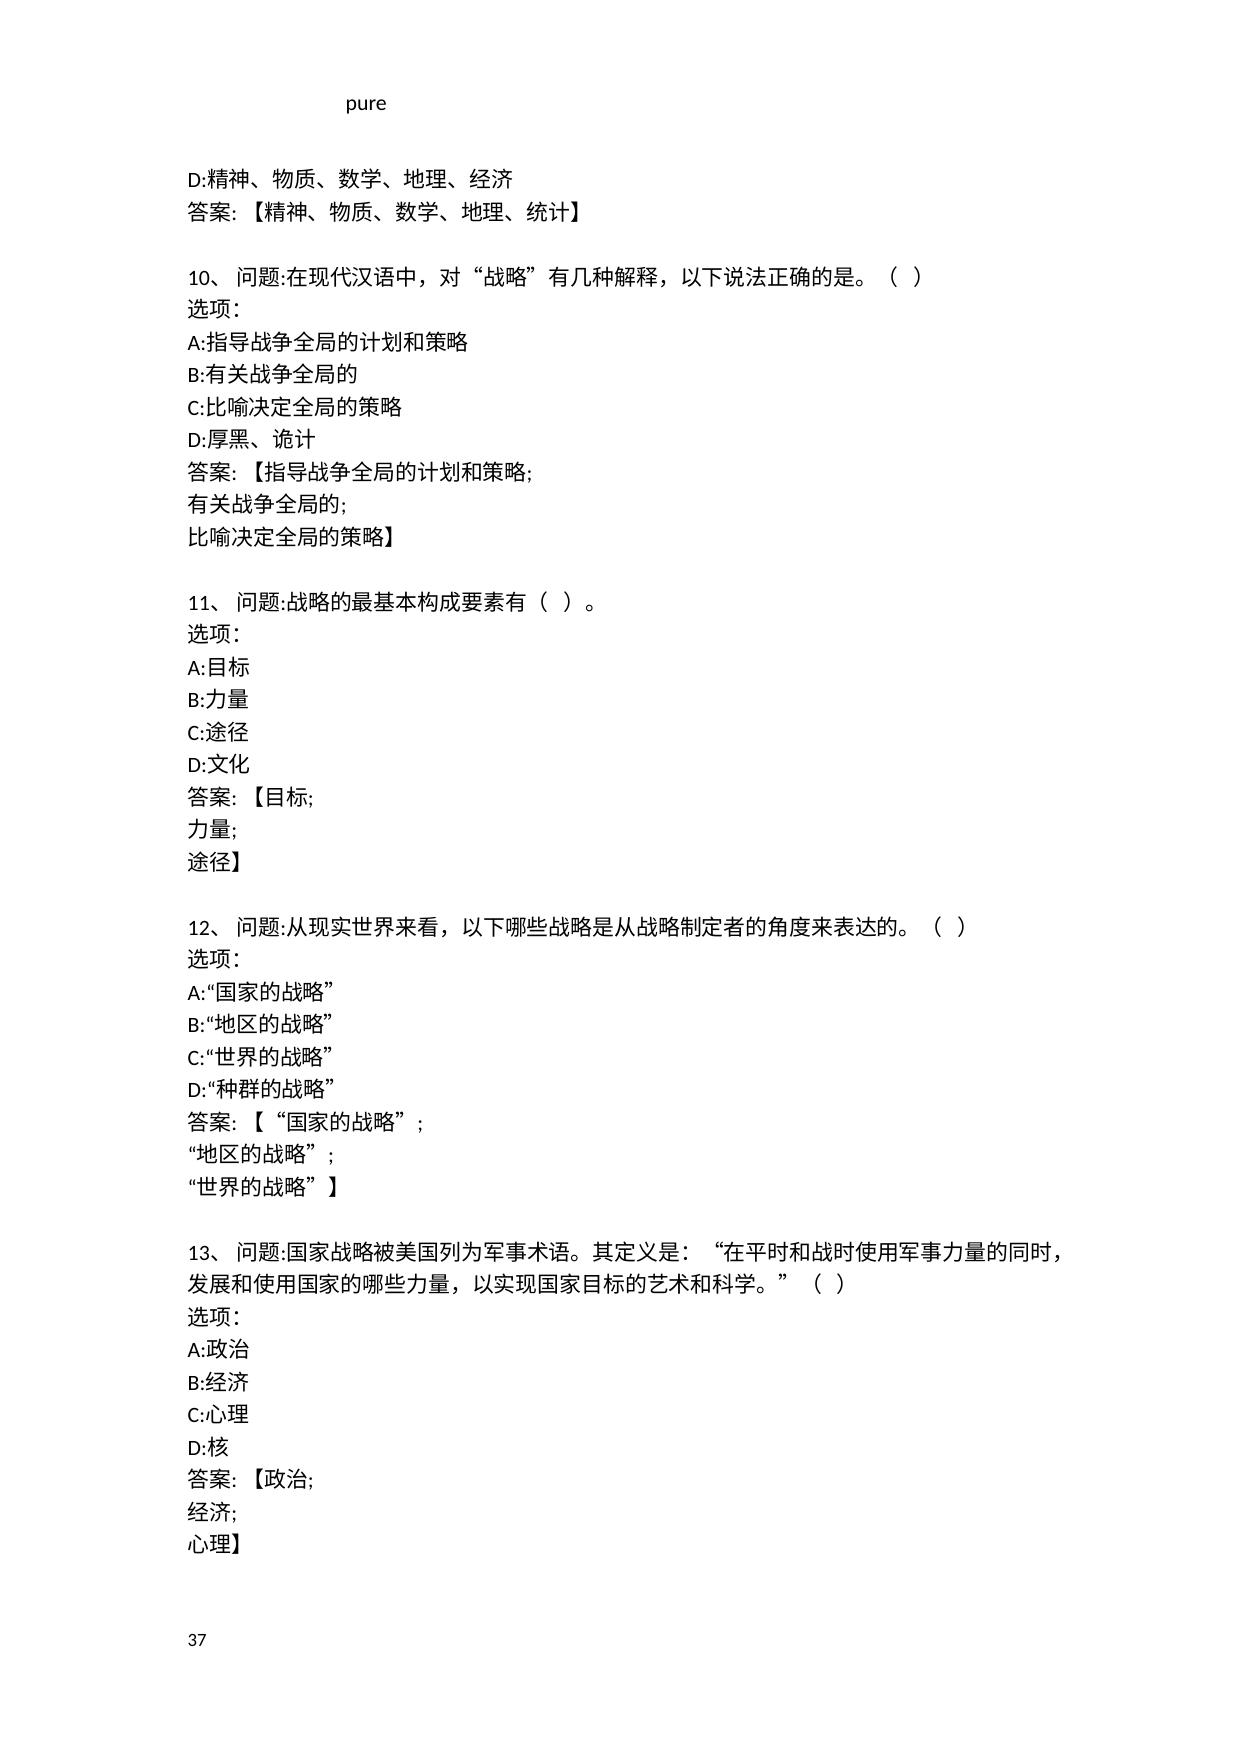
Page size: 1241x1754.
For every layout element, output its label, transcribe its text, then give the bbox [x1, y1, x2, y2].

text 答案: 【目标; [187, 779, 1053, 812]
text 选项： [187, 942, 1053, 974]
text D:核 [187, 1429, 1053, 1462]
text “地区的战略”; [187, 1137, 1053, 1169]
text 答案: 【政治; [187, 1462, 1053, 1494]
text C:“世界的战略” [187, 1039, 1053, 1072]
text B:经济 [187, 1364, 1053, 1397]
text 选项： [187, 617, 1053, 649]
text B:“地区的战略” [187, 1007, 1053, 1039]
text C:比喻决定全局的策略 [187, 389, 1053, 422]
text 有关战争全局的; [187, 487, 1053, 519]
text 途径】 [187, 844, 1053, 877]
text A:“国家的战略” [187, 974, 1053, 1007]
text 13、 问题:国家战略被美国列为军事术语。其定义是：“在平时和战时使用军事力量的同时，发展和使用国家的哪些力量，以实现国家目标的艺术和科学。”（ ） [187, 1234, 1053, 1299]
text 力量; [187, 812, 1053, 844]
text D:精神、物质、数学、地理、经济 [187, 162, 1053, 194]
text D:厚黑、诡计 [187, 422, 1053, 454]
text 11、 问题:战略的最基本构成要素有（ ）。 [187, 584, 1053, 617]
text 10、 问题:在现代汉语中，对“战略”有几种解释，以下说法正确的是。（ ） [187, 259, 1053, 292]
text A:政治 [187, 1332, 1053, 1364]
text 经济; [187, 1494, 1053, 1527]
text A:目标 [187, 649, 1053, 682]
text 答案: 【精神、物质、数学、地理、统计】 [187, 194, 1053, 227]
text C:心理 [187, 1397, 1053, 1429]
text B:有关战争全局的 [187, 357, 1053, 389]
text B:力量 [187, 682, 1053, 714]
text D:文化 [187, 747, 1053, 779]
text 选项： [187, 292, 1053, 324]
text 答案: 【“国家的战略”; [187, 1104, 1053, 1137]
text 12、 问题:从现实世界来看，以下哪些战略是从战略制定者的角度来表达的。（ ） [187, 909, 1053, 942]
text 答案: 【指导战争全局的计划和策略; [187, 454, 1053, 487]
text 比喻决定全局的策略】 [187, 519, 1053, 552]
text “世界的战略”】 [187, 1169, 1053, 1202]
text C:途径 [187, 714, 1053, 747]
text 心理】 [187, 1527, 1053, 1559]
text 选项： [187, 1299, 1053, 1332]
text A:指导战争全局的计划和策略 [187, 324, 1053, 357]
text D:“种群的战略” [187, 1072, 1053, 1104]
